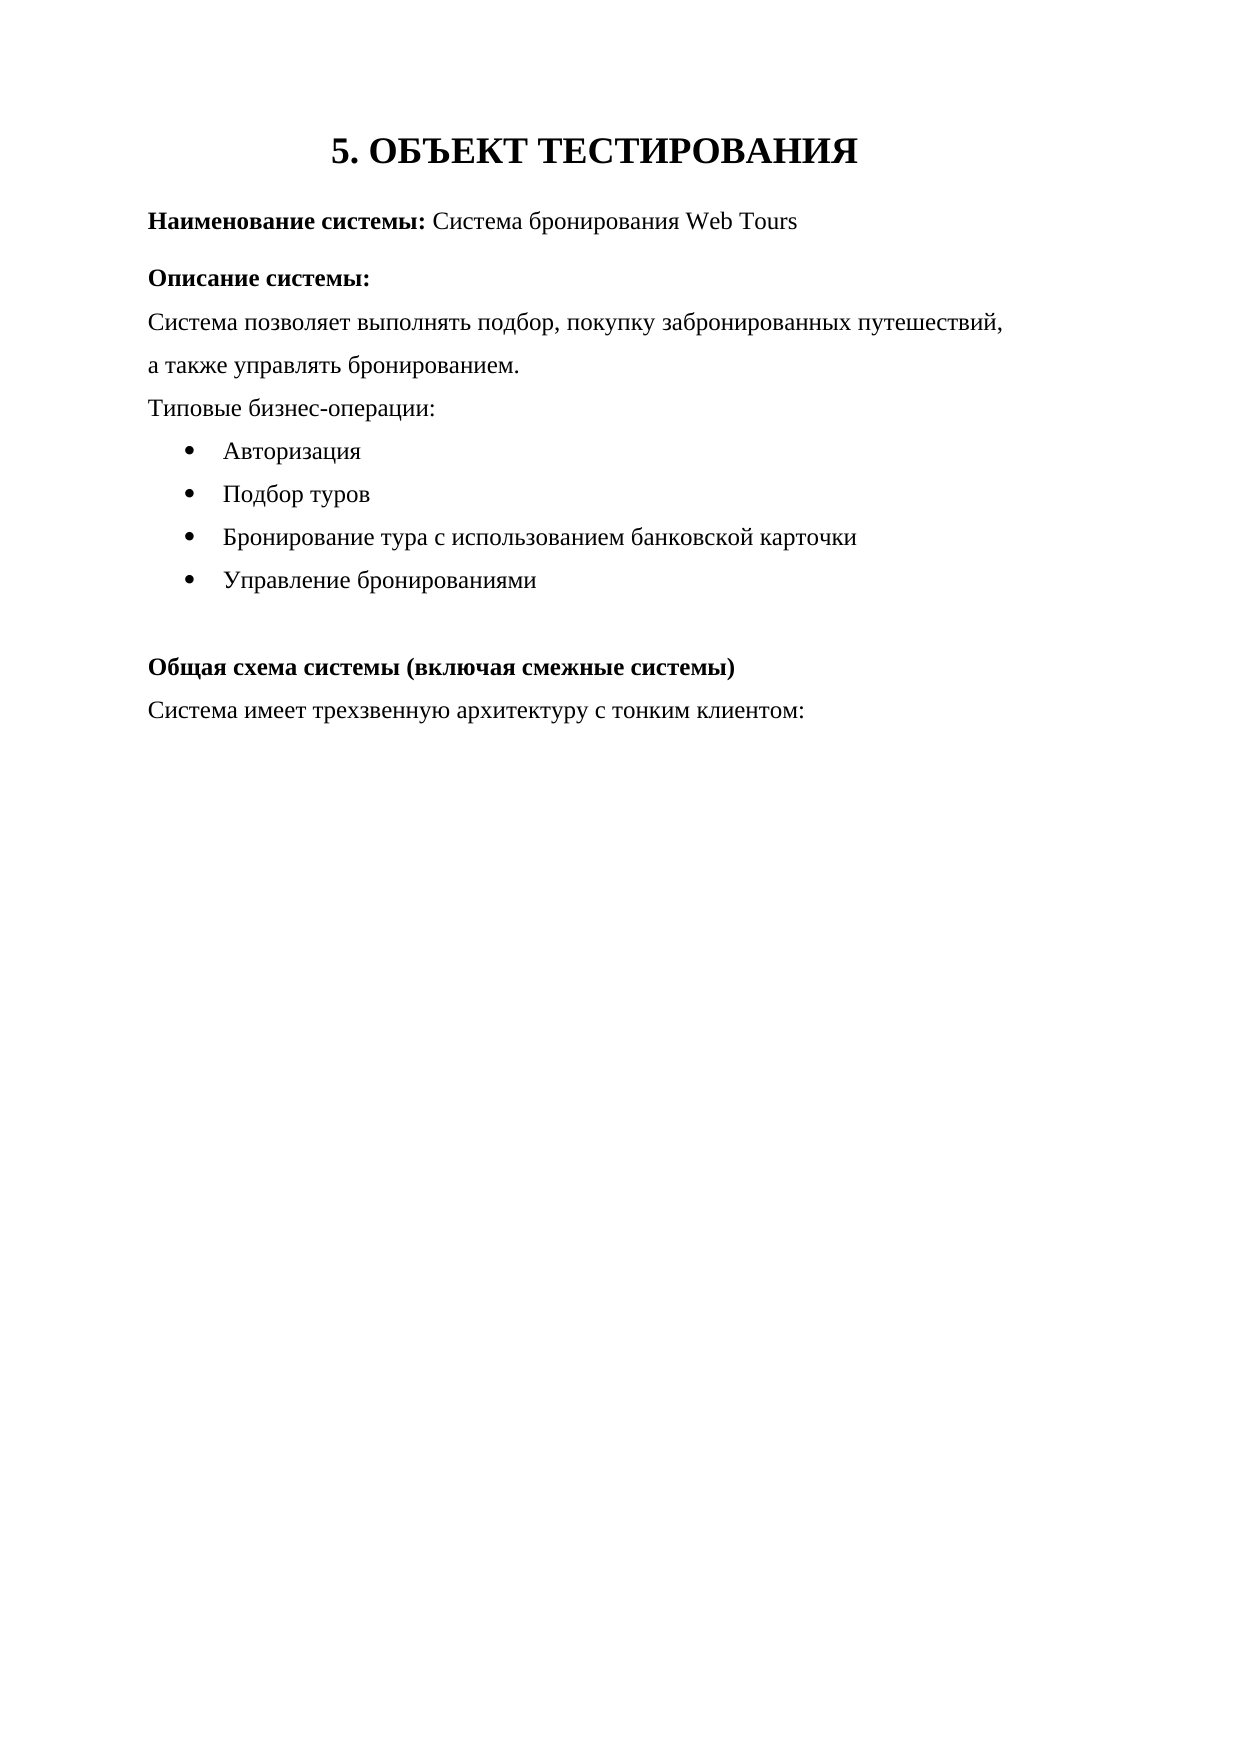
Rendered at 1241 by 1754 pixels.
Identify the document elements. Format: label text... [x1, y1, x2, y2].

text Типовые бизнес-операции: [148, 393, 1004, 422]
text Описание системы: [148, 263, 1004, 292]
text Система имеет трехзвенную архитектуру с тонким клиентом: [148, 695, 1004, 723]
text Система позволяет выполнять подбор, покупку забронированных путешествий, а также управлять бронированием. [148, 307, 1004, 378]
text Наименование системы: Система бронирования Web Tours [148, 206, 1004, 235]
subtitle ОБЪЕКТ ТЕСТИРОВАНИЯ [185, 129, 1004, 172]
list Бронирование тура с использованием банковской карточки [185, 522, 1004, 551]
text Общая схема системы (включая смежные системы) [148, 652, 1004, 680]
list Подбор туров [185, 479, 1004, 508]
list Авторизация [185, 436, 1004, 465]
list Управление бронированиями [185, 565, 1004, 594]
